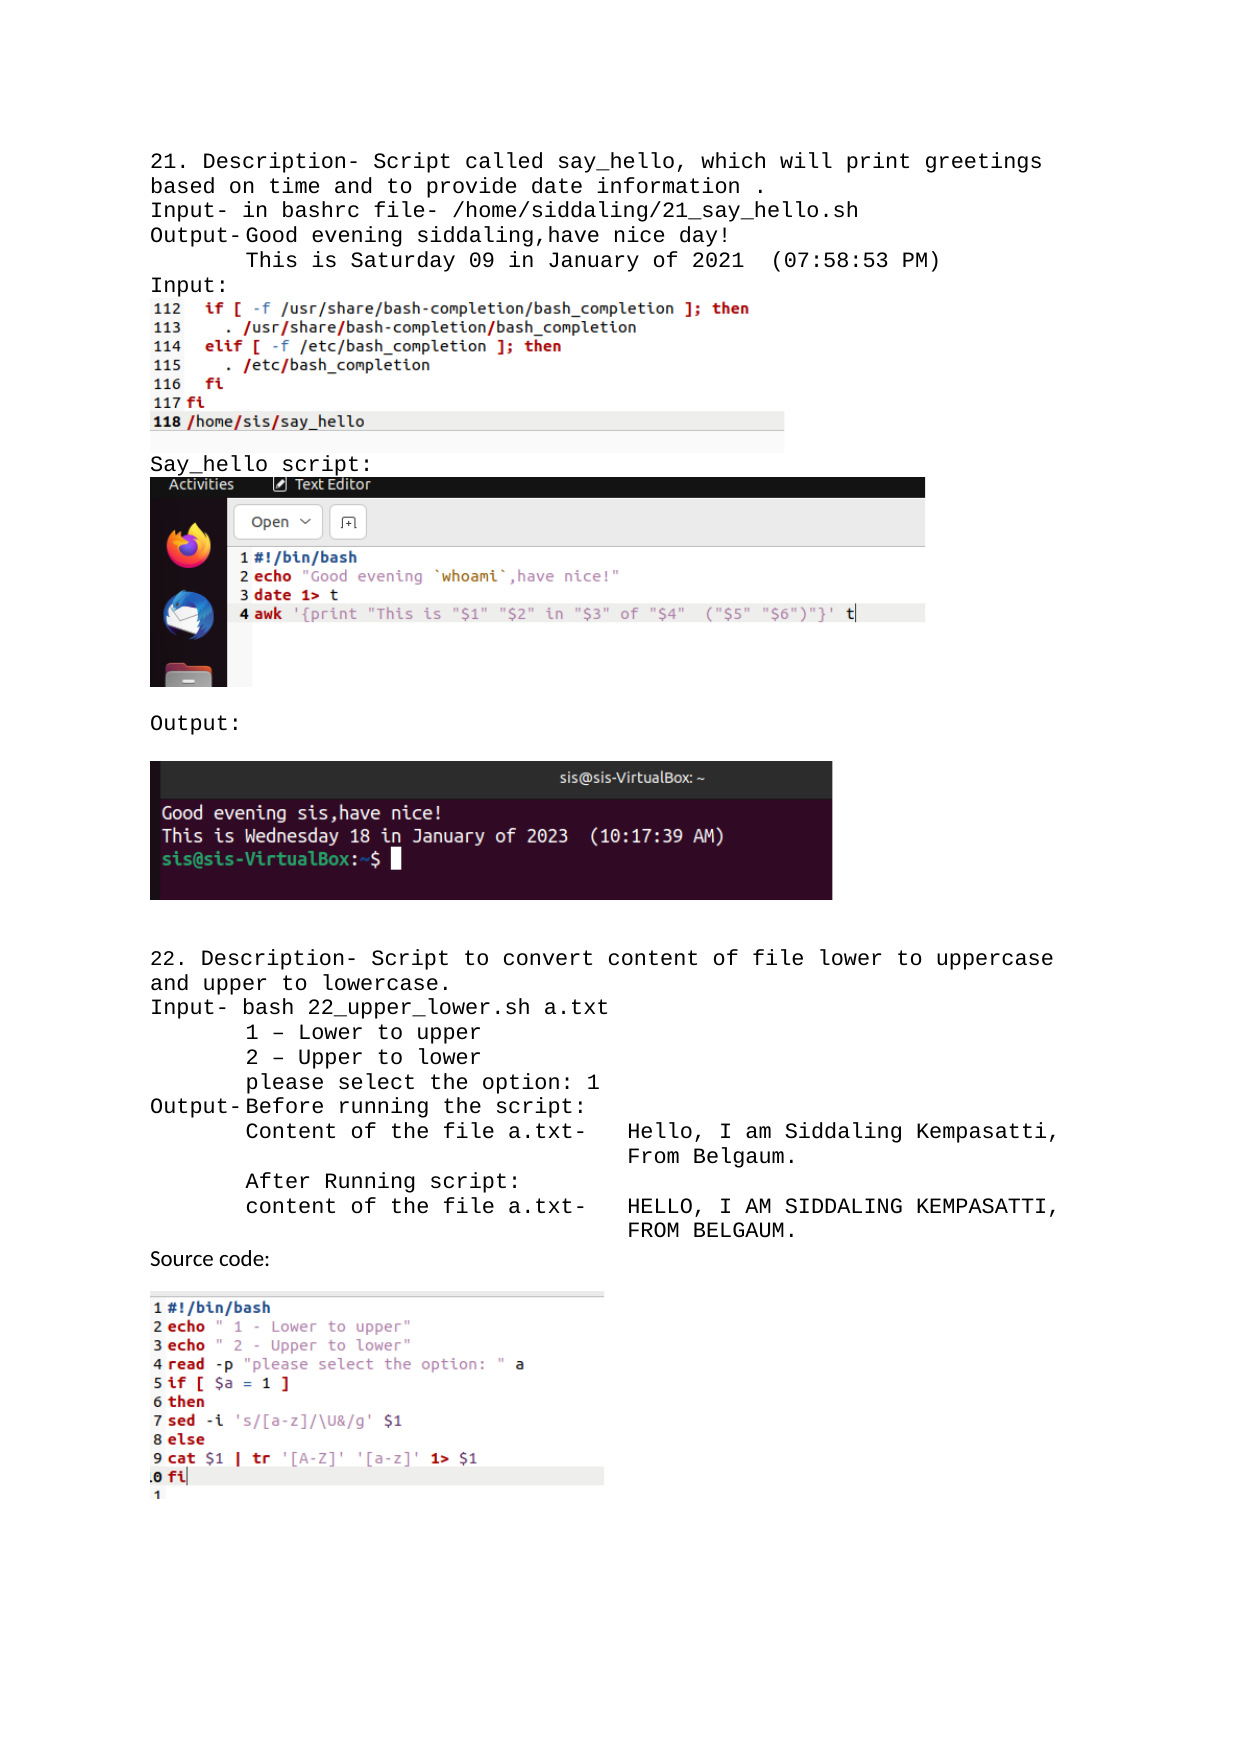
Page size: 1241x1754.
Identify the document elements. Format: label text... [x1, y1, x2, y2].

text 21. Description- Script called say_hello, which will print greetings based on time and to provide date information . [150, 150, 1090, 199]
text Content of the file a.txt- Hello, I am Siddaling Kempasatti, [150, 1120, 1090, 1145]
text Output: [150, 712, 1090, 737]
text please select the option: 1 [150, 1071, 1090, 1096]
text Input- in bashrc file- /home/siddaling/21_say_hello.sh [150, 199, 1090, 224]
text Say_hello script: [150, 453, 1090, 478]
picture [150, 761, 833, 900]
picture [150, 477, 926, 687]
text After Running script: [150, 1170, 1090, 1195]
text 22. Description- Script to convert content of file lower to uppercase and upper to lowercase. [150, 947, 1090, 996]
text Output- Before running the script: [150, 1096, 1090, 1120]
text Input- bash 22_upper_lower.sh a.txt [150, 996, 1090, 1021]
text Input: [150, 274, 1090, 299]
picture [150, 1291, 605, 1499]
text From Belgaum. [150, 1145, 1090, 1170]
picture [150, 298, 785, 453]
text FROM BELGAUM. [150, 1219, 1090, 1244]
text content of the file a.txt- HELLO, I AM SIDDALING KEMPASATTI, [150, 1195, 1090, 1219]
text This is Saturday 09 in January of 2021 (07:58:53 PM) [150, 249, 1090, 274]
text 1 – Lower to upper [150, 1021, 1090, 1046]
text Output- Good evening siddaling,have nice day! [150, 224, 1090, 249]
text 2 – Upper to lower [150, 1046, 1090, 1071]
text Source code: [150, 1244, 1090, 1272]
